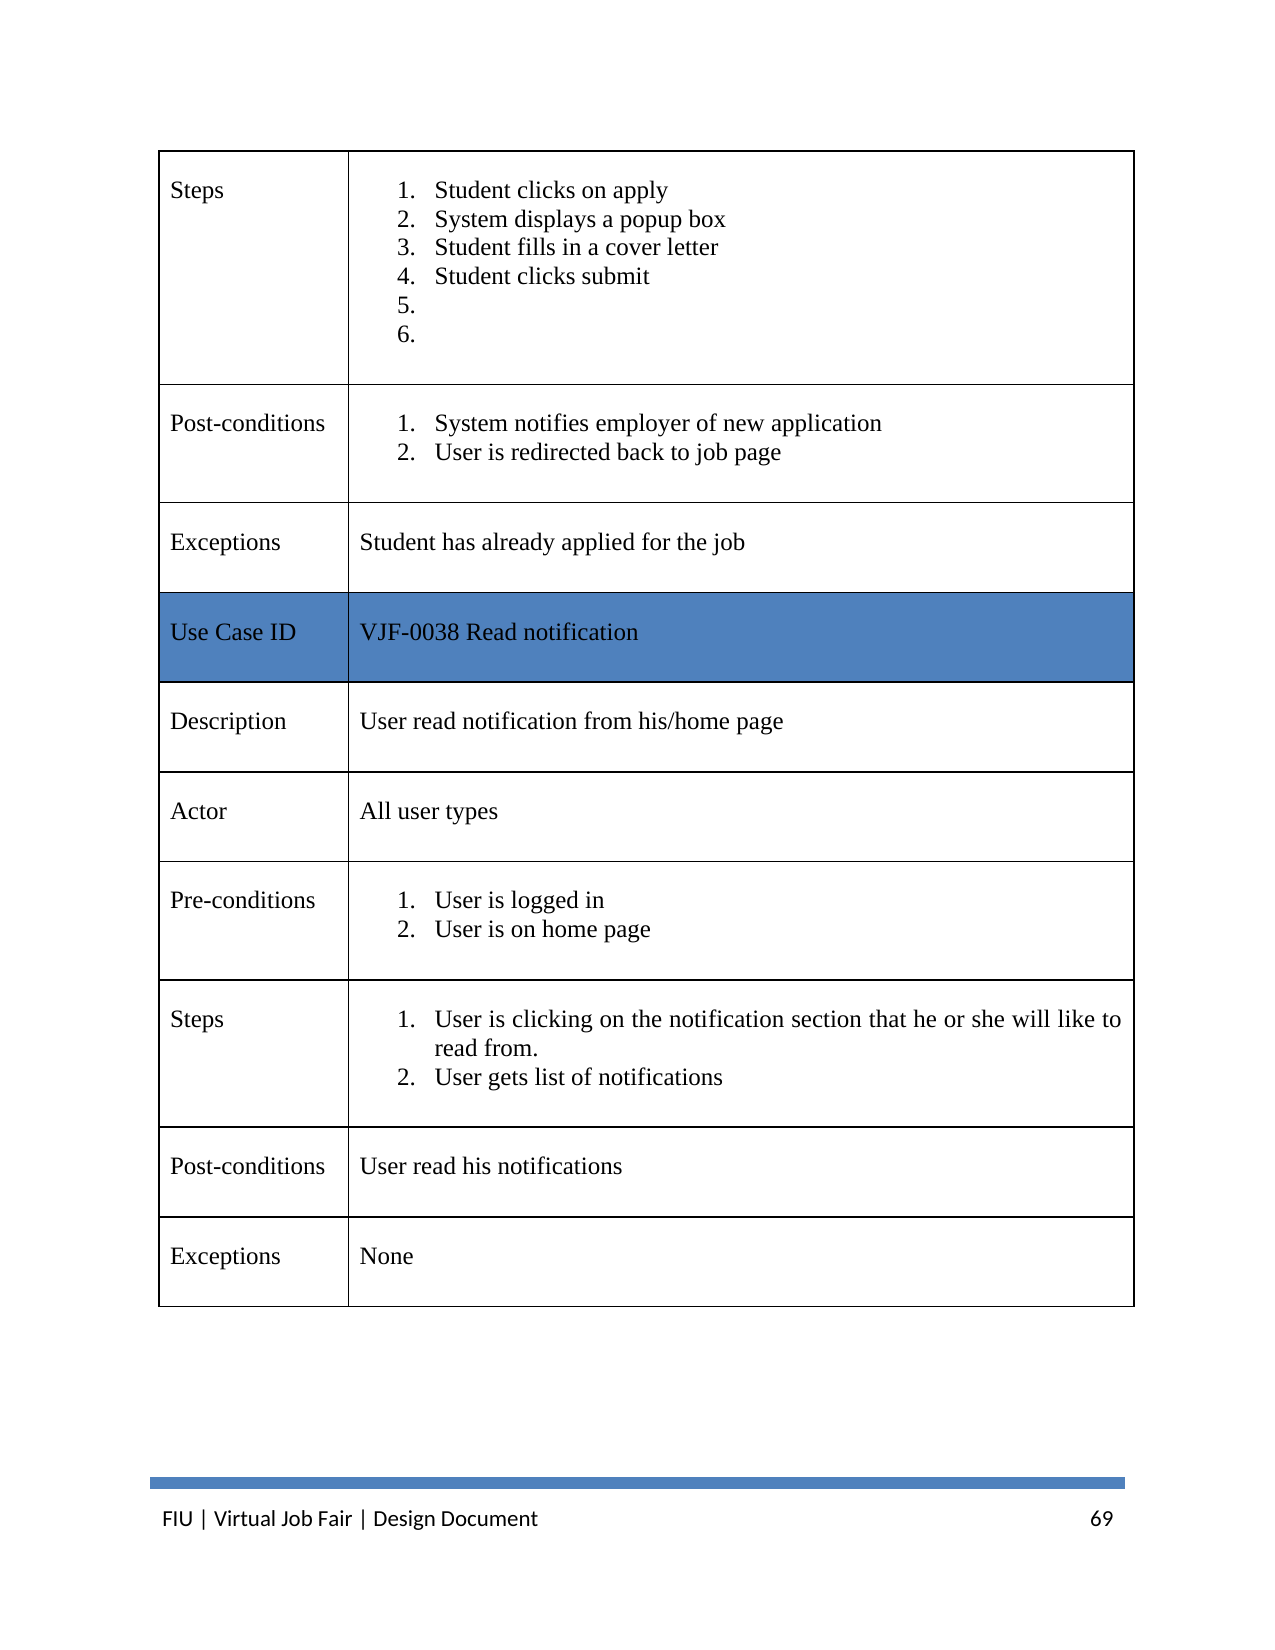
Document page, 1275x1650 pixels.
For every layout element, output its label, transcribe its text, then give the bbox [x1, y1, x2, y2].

table_cell Student clicks on apply System displays a popup box Student fills in a cover letter Student clicks submit [349, 152, 1133, 383]
table_cell Use Case ID [160, 593, 348, 681]
table_cell Student has already applied for the job [349, 503, 1133, 592]
table_cell Pre-conditions [160, 862, 348, 979]
table_cell User read his notifications [349, 1128, 1133, 1216]
table_cell Exceptions [160, 1218, 348, 1306]
table_cell User is clicking on the notification section that he or she will like to read from. User gets list of notifications [349, 981, 1133, 1126]
table_cell Description [160, 683, 348, 771]
table_cell All user types [349, 773, 1133, 861]
table_cell Post-conditions [160, 1128, 348, 1216]
table_cell Exceptions [160, 503, 348, 592]
table_cell Post-conditions [160, 385, 348, 502]
table_cell System notifies employer of new application User is redirected back to job page [349, 385, 1133, 502]
table_cell Steps [160, 981, 348, 1126]
table_cell Actor [160, 773, 348, 861]
table_cell User is logged in User is on home page [349, 862, 1133, 979]
table_cell VJF-0038 Read notification [349, 593, 1133, 681]
table_cell Steps [160, 152, 348, 383]
table_cell User read notification from his/home page [349, 683, 1133, 771]
table_cell None [349, 1218, 1133, 1306]
